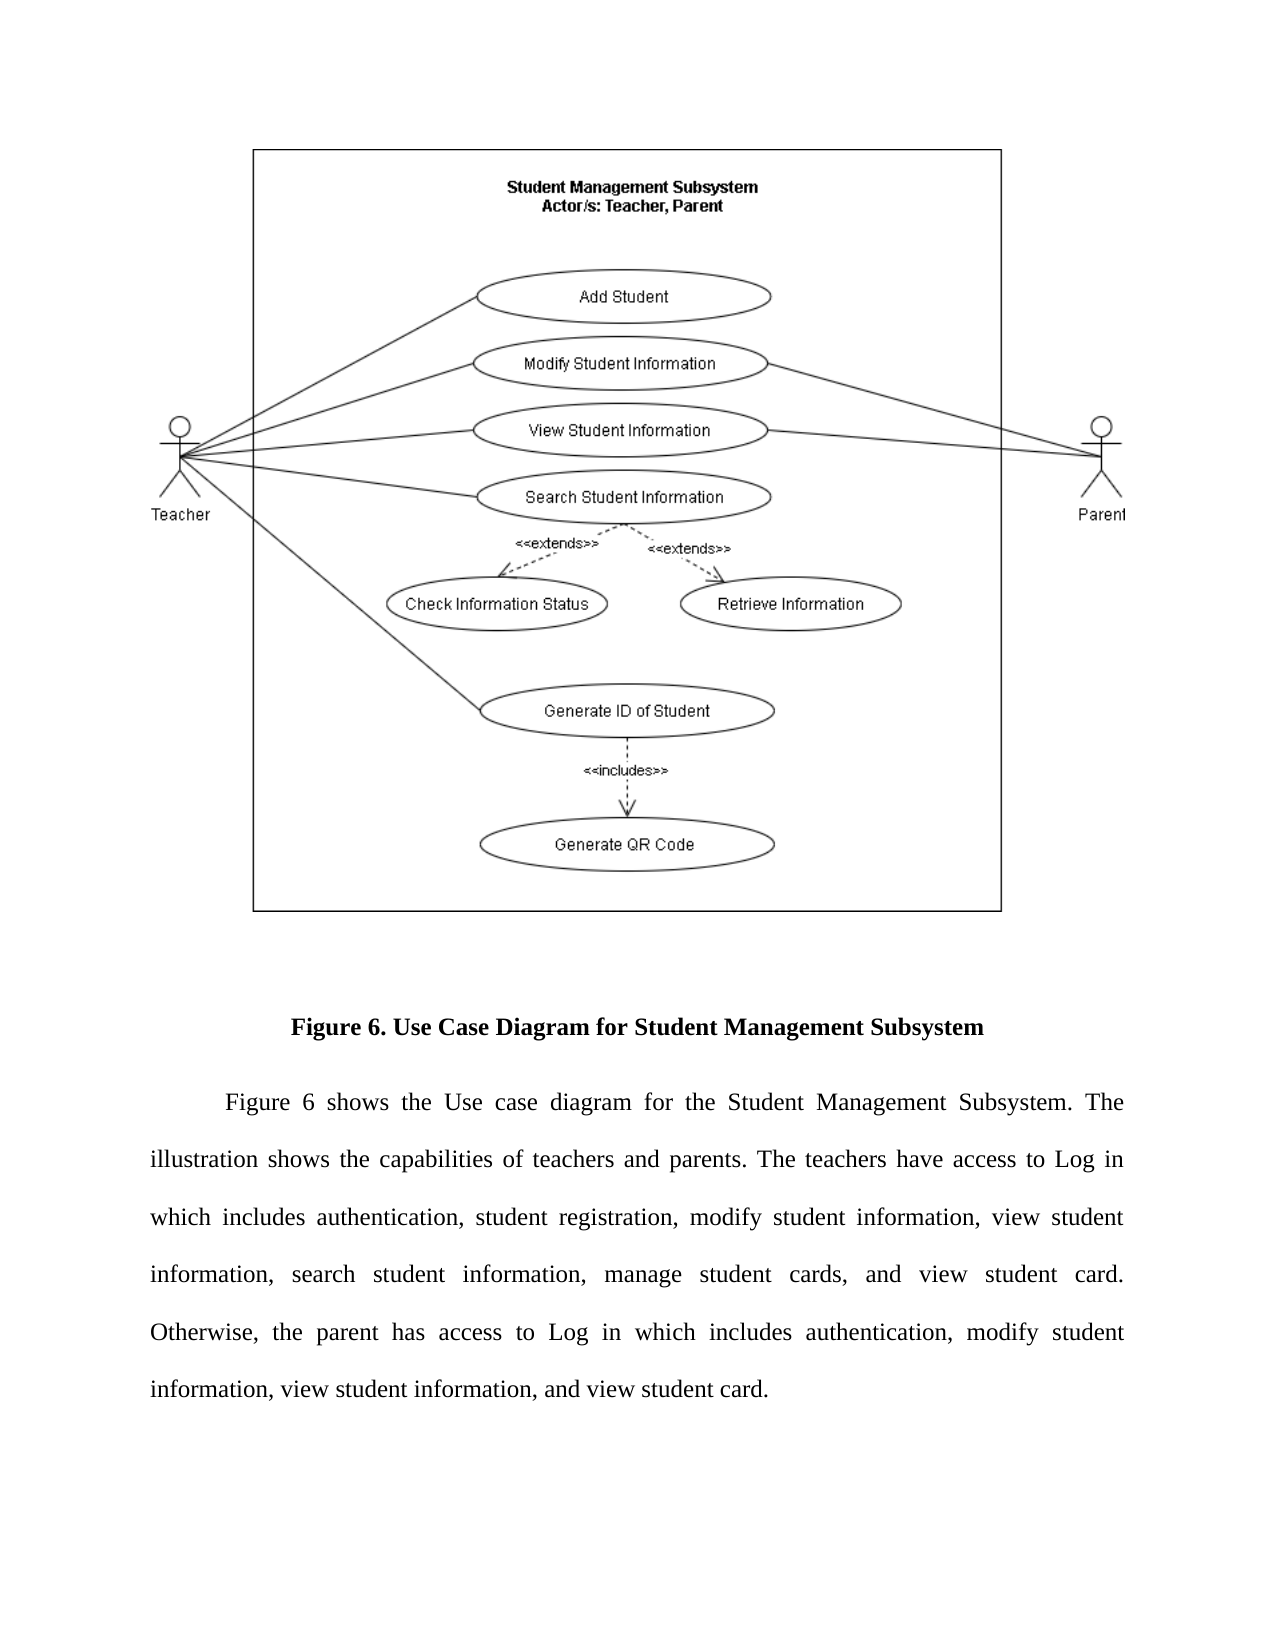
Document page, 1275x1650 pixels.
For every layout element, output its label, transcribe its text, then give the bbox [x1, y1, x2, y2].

text Figure 6 shows the Use case diagram for the Student Management Subsystem. The illustration shows the capabilities of teachers and parents. The teachers have access to Log in which includes authentication, student registration, modify student information, view student information, search student information, manage student cards, and view student card. Otherwise, the parent has access to Log in which includes authentication, modify student information, view student information, and view student card. [150, 1087, 1125, 1403]
picture [150, 149, 1125, 912]
text Figure 6. Use Case Diagram for Student Management Subsystem [150, 1012, 1125, 1041]
